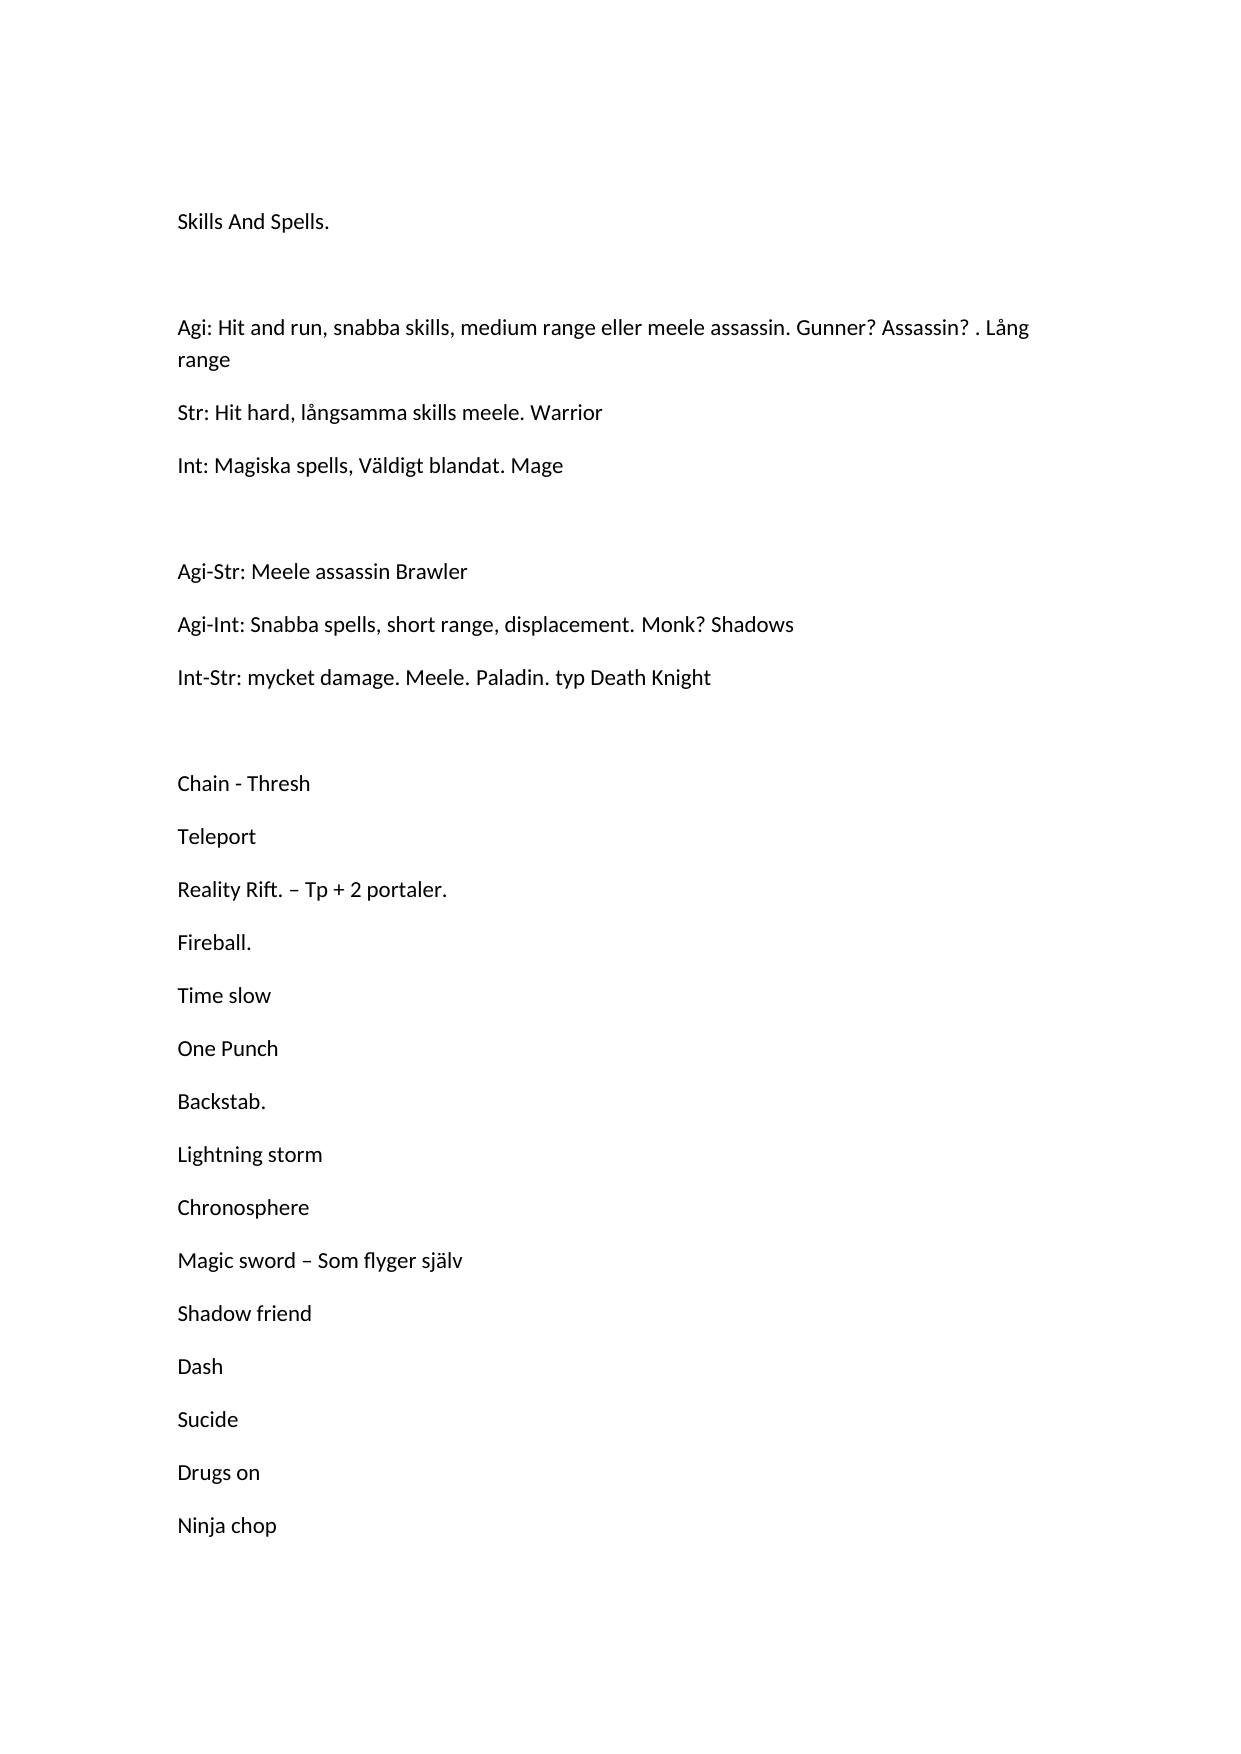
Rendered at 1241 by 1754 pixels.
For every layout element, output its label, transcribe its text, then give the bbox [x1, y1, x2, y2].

text Fireball. [177, 928, 1063, 956]
text Time slow [177, 981, 1063, 1009]
text Agi-Str: Meele assassin Brawler [177, 557, 1063, 585]
text Magic sword – Som flyger själv [177, 1246, 1063, 1274]
text Chain - Thresh [177, 769, 1063, 797]
text Sucide [177, 1405, 1063, 1433]
text Ninja chop [177, 1511, 1063, 1539]
text Teleport [177, 822, 1063, 850]
text Shadow friend [177, 1299, 1063, 1327]
text Skills And Spells. [177, 207, 1063, 235]
text Int-Str: mycket damage. Meele. Paladin. typ Death Knight [177, 663, 1063, 691]
text Dash [177, 1352, 1063, 1380]
text Chronosphere [177, 1193, 1063, 1221]
text Reality Rift. – Tp + 2 portaler. [177, 875, 1063, 903]
text Lightning storm [177, 1140, 1063, 1168]
text Drugs on [177, 1458, 1063, 1486]
text Backstab. [177, 1087, 1063, 1115]
text Agi: Hit and run, snabba skills, medium range eller meele assassin. Gunner? Assassin? . Lång range [177, 313, 1063, 373]
text Agi-Int: Snabba spells, short range, displacement. Monk? Shadows [177, 610, 1063, 638]
text Int: Magiska spells, Väldigt blandat. Mage [177, 451, 1063, 479]
text One Punch [177, 1034, 1063, 1062]
text Str: Hit hard, långsamma skills meele. Warrior [177, 398, 1063, 426]
